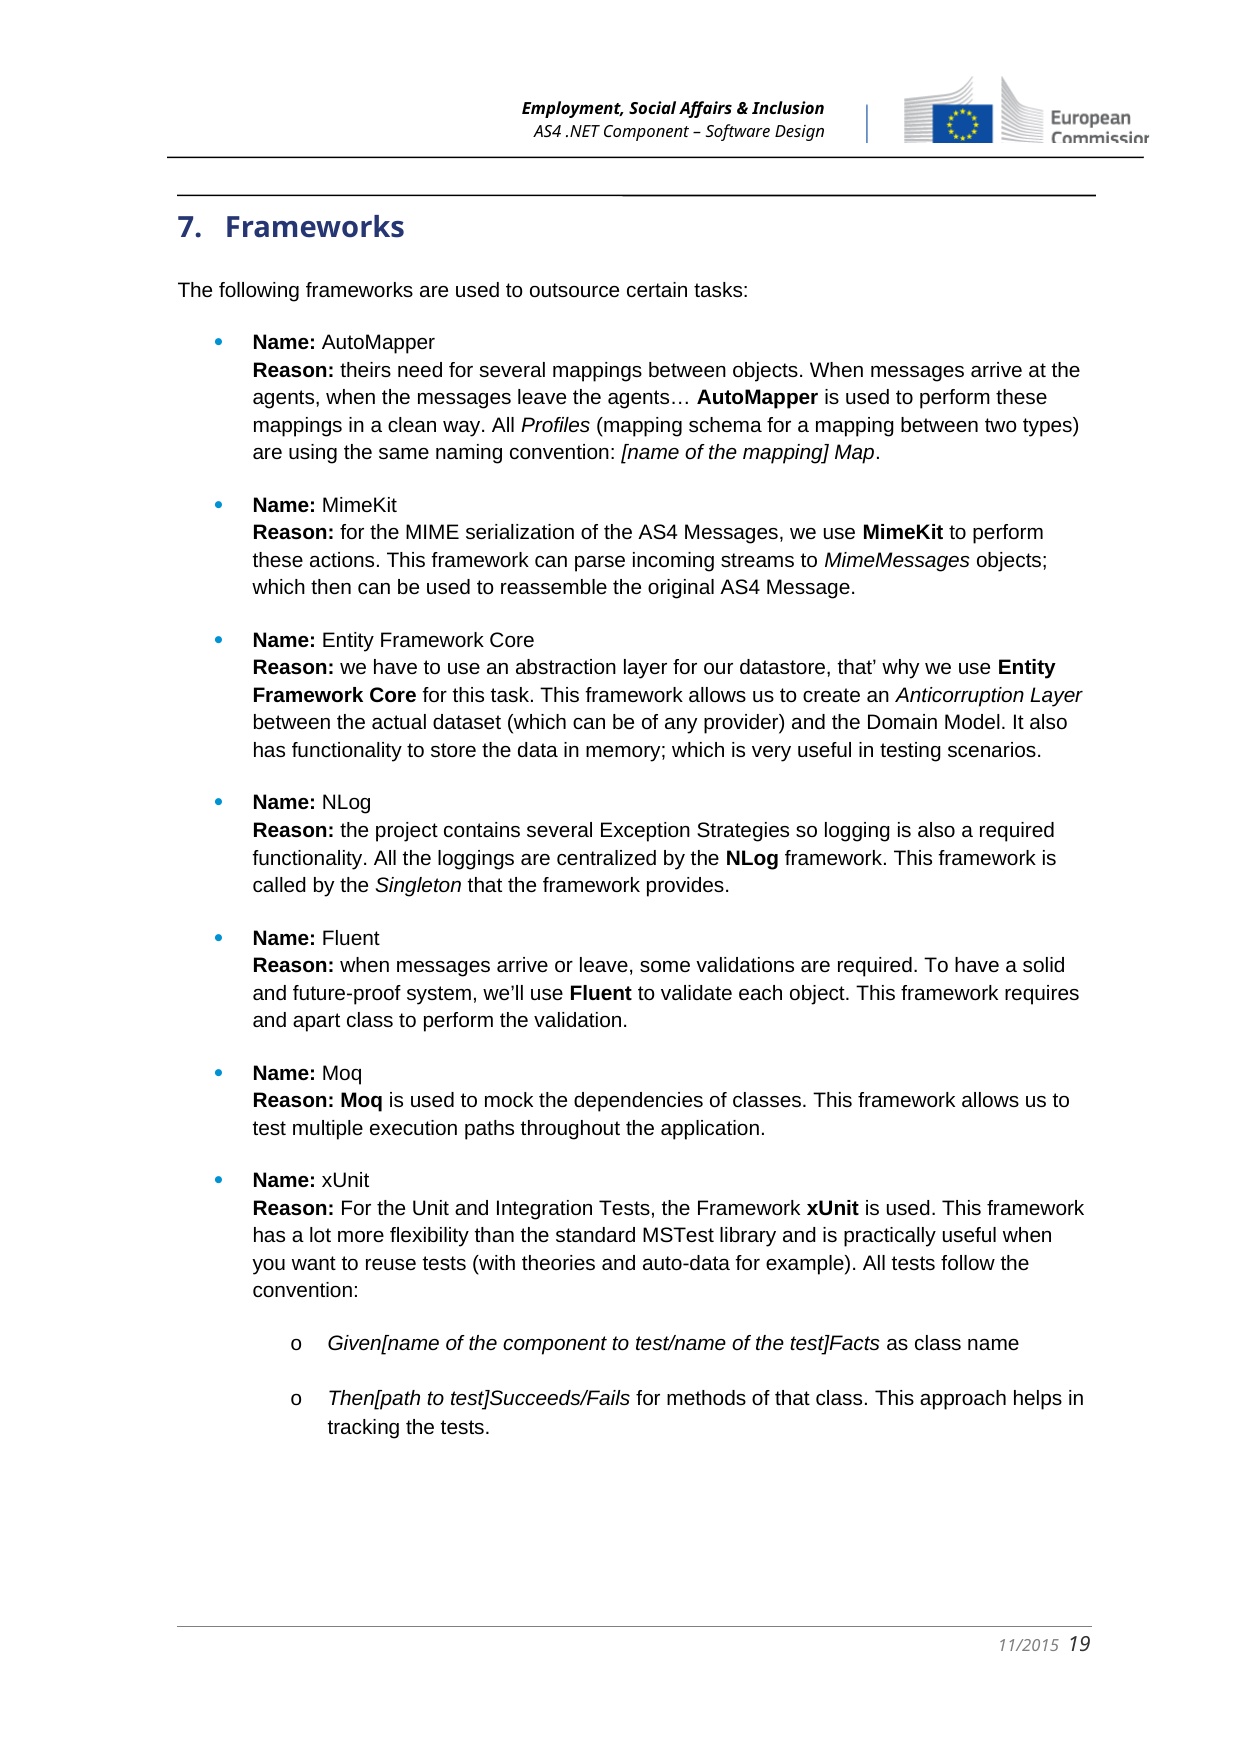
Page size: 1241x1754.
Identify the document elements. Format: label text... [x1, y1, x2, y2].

list Name: MimeKit Reason: for the MIME serialization of the AS4 Messages, we use MimeKit to perform these actions. This framework can parse incoming streams to MimeMessages objects; which then can be used to reassemble the original AS4 Message. [215, 492, 1092, 599]
text The following frameworks are used to outsource certain tasks: [177, 277, 1092, 301]
subtitle Frameworks [177, 207, 1092, 246]
list Given[name of the component to test/name of the test]Facts as class name [290, 1331, 1092, 1356]
list Name: AutoMapper Reason: theirs need for several mappings between objects. When messages arrive at the agents, when the messages leave the agents… AutoMapper is used to perform these mappings in a clean way. All Profiles (mapping schema for a mapping between two types) are using the same naming convention: [name of the mapping] Map. [215, 330, 1092, 464]
list Name: NLog Reason: the project contains several Exception Strategies so logging is also a required functionality. All the loggings are centralized by the NLog framework. This framework is called by the Singleton that the framework provides. [215, 790, 1092, 897]
list Name: Entity Framework Core Reason: we have to use an abstraction layer for our datastore, that’ why we use Entity Framework Core for this task. This framework allows us to create an Anticorruption Layer between the actual dataset (which can be of any provider) and the Domain Model. It also has functionality to store the data in memory; which is very useful in testing scenarios. [215, 628, 1092, 762]
picture [864, 76, 1149, 141]
list Name: Moq Reason: Moq is used to mock the dependencies of classes. This framework allows us to test multiple execution paths throughout the application. [215, 1060, 1092, 1139]
list Then[path to test]Succeeds/Fails for methods of that class. This approach helps in tracking the tests. [290, 1385, 1092, 1439]
list Name: xUnit Reason: For the Unit and Integration Tests, the Framework xUnit is used. This framework has a lot more flexibility than the standard MSTest library and is practically useful when you want to reuse tests (with theories and auto-data for example). All tests follow the convention: [215, 1168, 1092, 1302]
list Name: Fluent Reason: when messages arrive or leave, some validations are required. To have a solid and future-proof system, we’ll use Fluent to validate each object. This framework requires and apart class to perform the validation. [215, 925, 1092, 1032]
